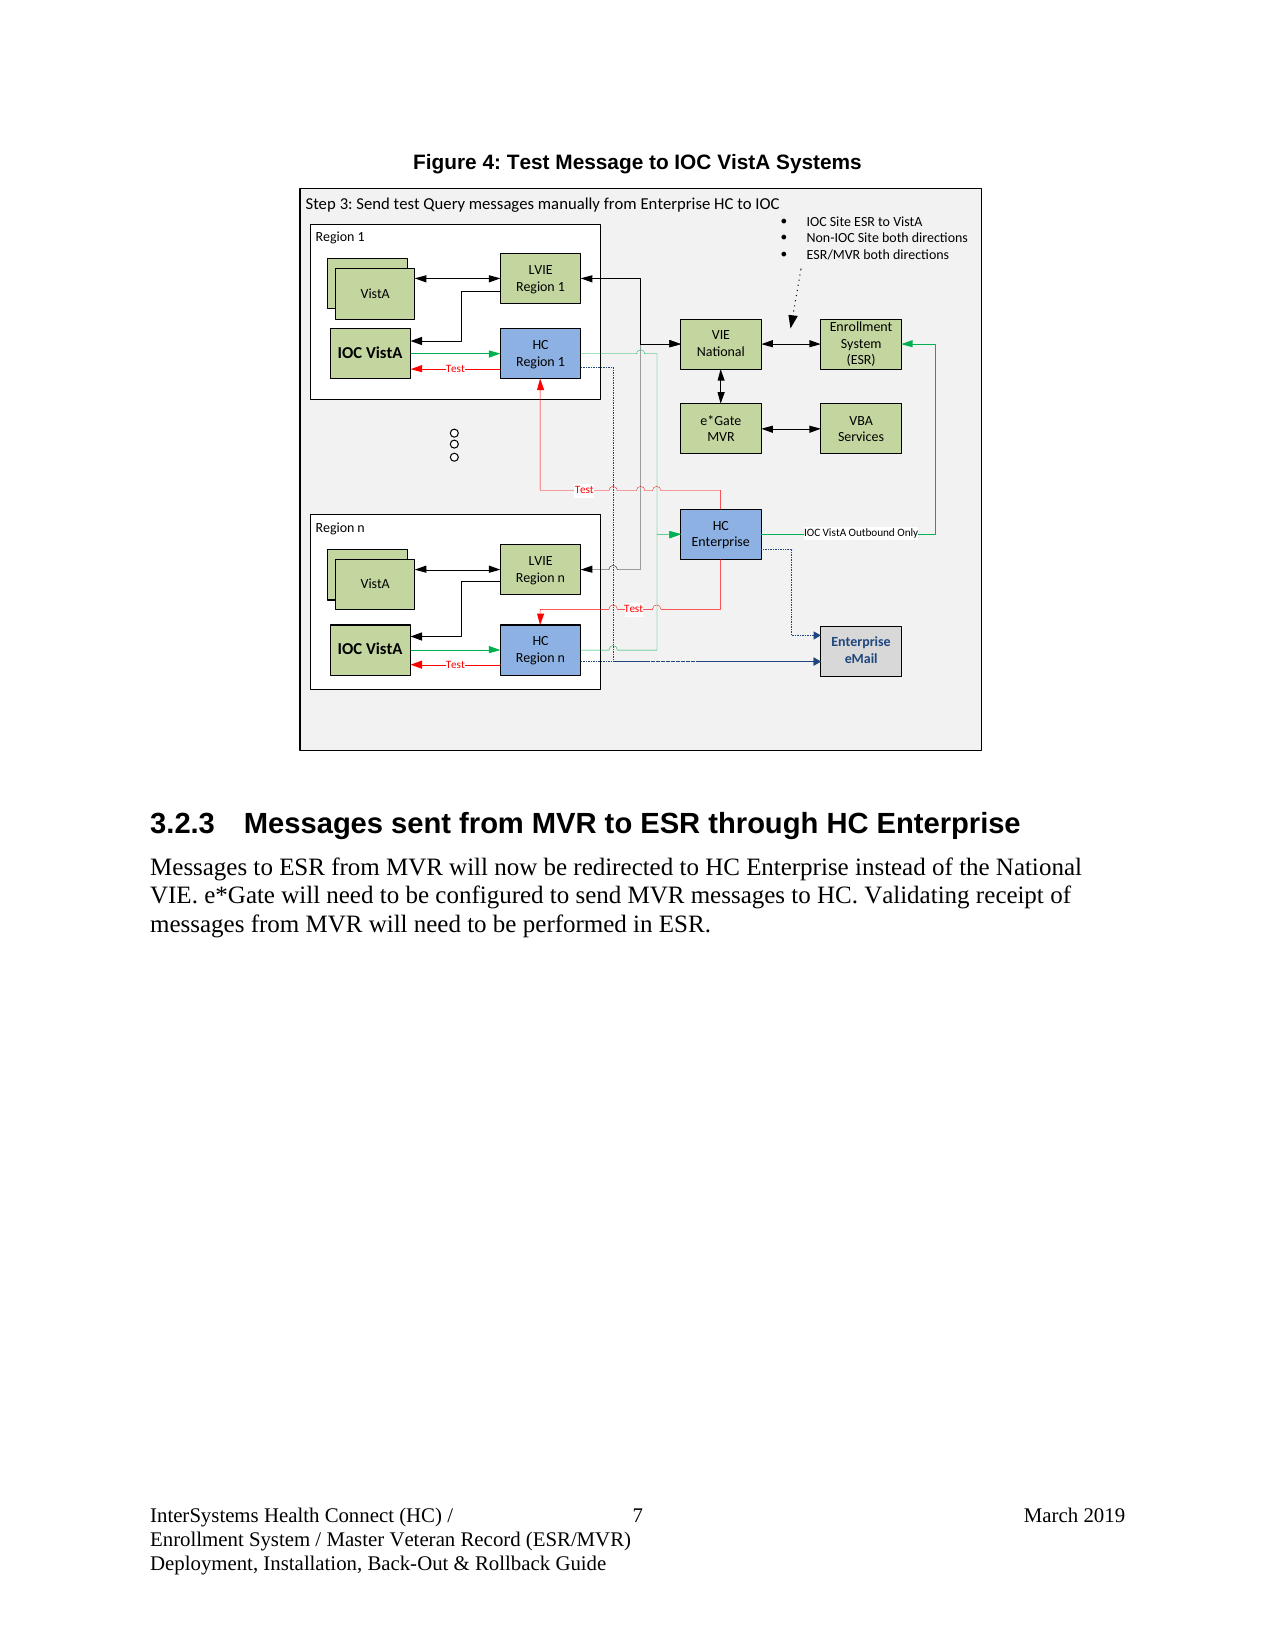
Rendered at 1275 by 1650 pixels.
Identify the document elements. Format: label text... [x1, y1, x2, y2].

text Messages to ESR from MVR will now be redirected to HC Enterprise instead of the National VIE. e*Gate will need to be configured to send MVR messages to HC. Validating receipt of messages from MVR will need to be performed in ESR. [150, 852, 1125, 938]
subtitle Messages sent from MVR to ESR through HC Enterprise [150, 806, 1125, 839]
